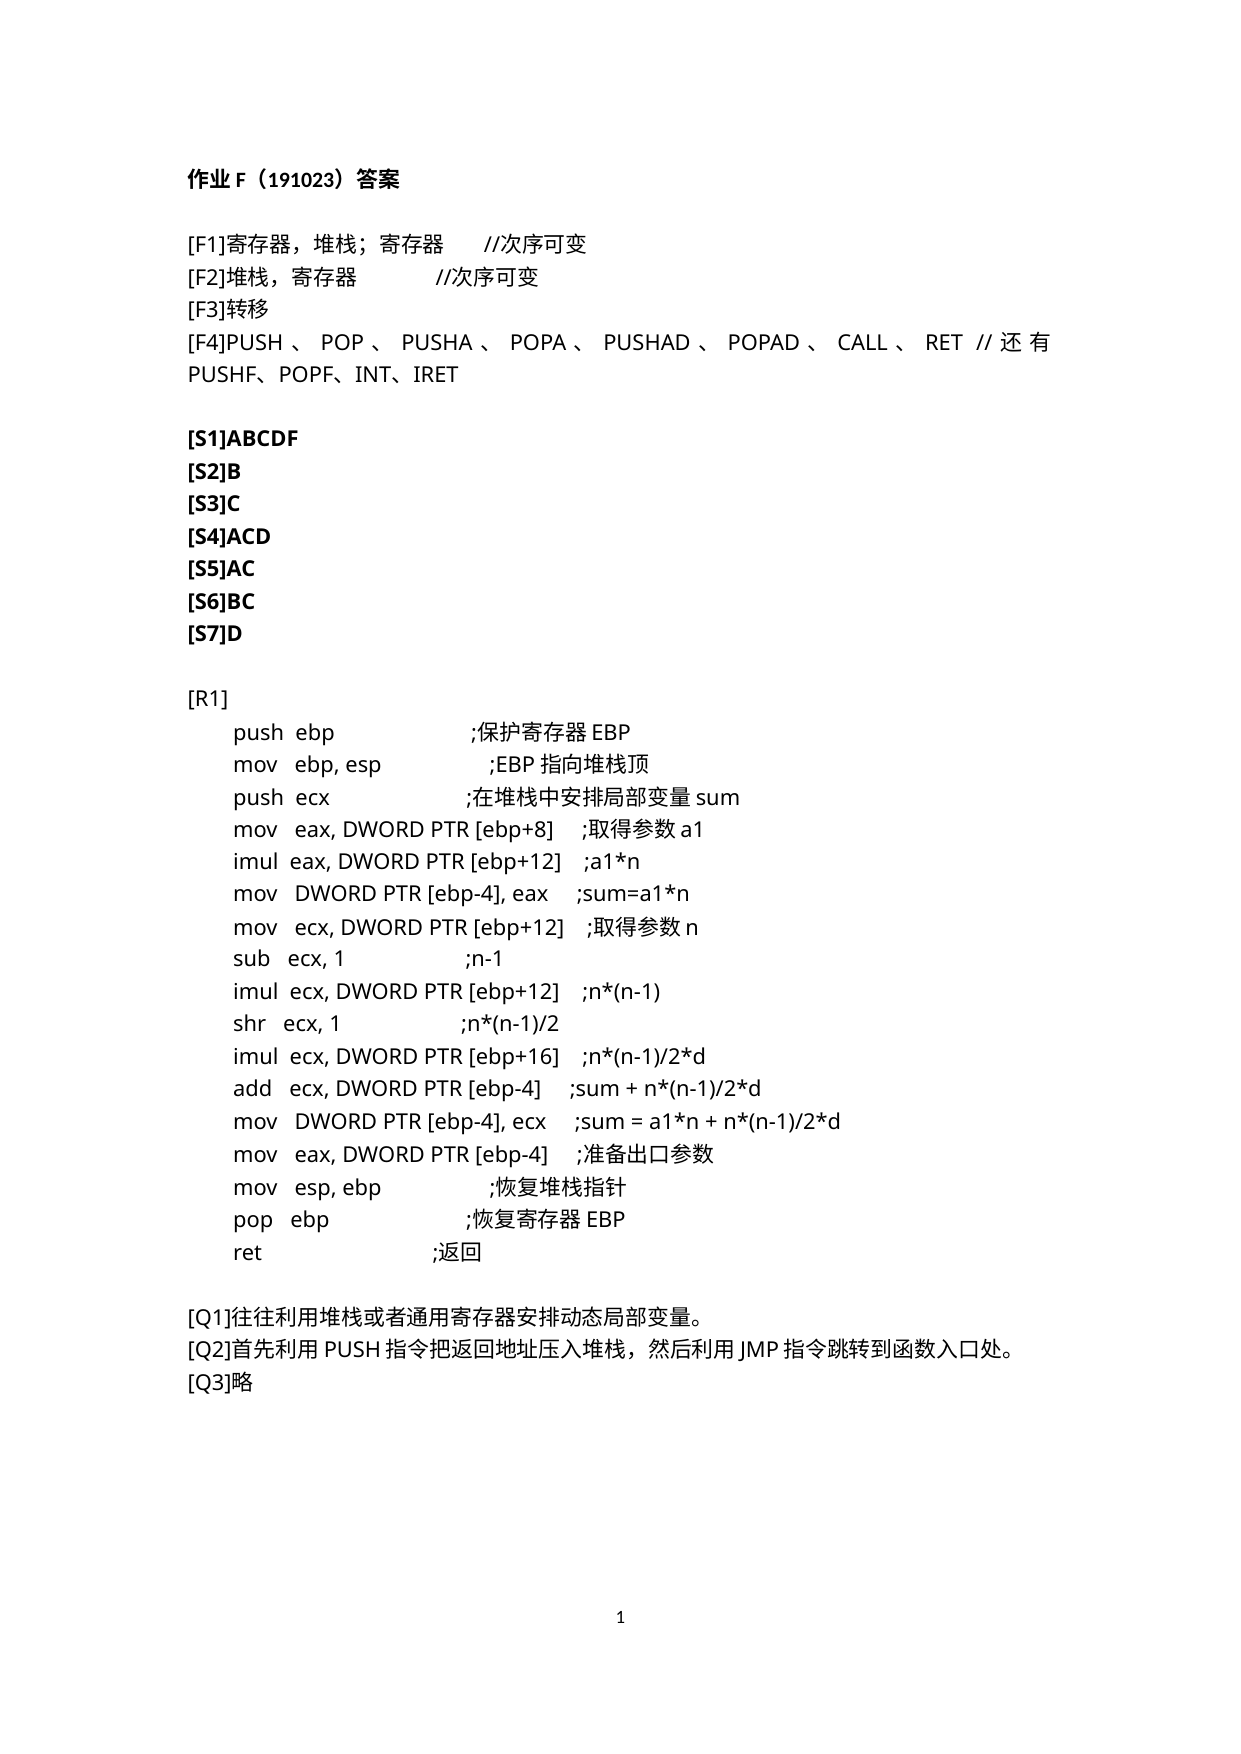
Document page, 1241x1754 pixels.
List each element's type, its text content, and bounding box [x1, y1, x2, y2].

text mov esp, ebp ;恢复堆栈指针 [187, 1169, 1053, 1202]
text mov eax, DWORD PTR [ebp-4] ;准备出口参数 [187, 1137, 1053, 1169]
text imul ecx, DWORD PTR [ebp+16] ;n*(n-1)/2*d [187, 1039, 1053, 1072]
text [F4]PUSH、POP、PUSHA、POPA、PUSHAD、POPAD、CALL、RET //还有PUSHF、POPF、INT、IRET [187, 324, 1053, 389]
text 作业F（191023）答案 [187, 162, 1053, 194]
text [Q2]首先利用PUSH指令把返回地址压入堆栈，然后利用JMP指令跳转到函数入口处。 [187, 1332, 1053, 1364]
text [S4]ACD [187, 519, 1053, 552]
text [S3]C [187, 487, 1053, 519]
text [F2]堆栈，寄存器 //次序可变 [187, 259, 1053, 292]
text [Q3]略 [187, 1364, 1053, 1397]
text sub ecx, 1 ;n-1 [187, 942, 1053, 974]
text mov DWORD PTR [ebp-4], eax ;sum=a1*n [187, 877, 1053, 909]
text ret ;返回 [187, 1234, 1053, 1267]
text mov DWORD PTR [ebp-4], ecx ;sum = a1*n + n*(n-1)/2*d [187, 1104, 1053, 1137]
text [R1] [187, 682, 1053, 714]
text imul ecx, DWORD PTR [ebp+12] ;n*(n-1) [187, 974, 1053, 1007]
text [S1]ABCDF [187, 422, 1053, 454]
text push ecx ;在堆栈中安排局部变量sum [187, 779, 1053, 812]
text [S7]D [187, 617, 1053, 649]
text add ecx, DWORD PTR [ebp-4] ;sum + n*(n-1)/2*d [187, 1072, 1053, 1104]
text [Q1]往往利用堆栈或者通用寄存器安排动态局部变量。 [187, 1299, 1053, 1332]
text shr ecx, 1 ;n*(n-1)/2 [187, 1007, 1053, 1039]
text mov eax, DWORD PTR [ebp+8] ;取得参数a1 [187, 812, 1053, 844]
text [F3]转移 [187, 292, 1053, 324]
text mov ecx, DWORD PTR [ebp+12] ;取得参数n [187, 909, 1053, 942]
text push ebp ;保护寄存器EBP [187, 714, 1053, 747]
text pop ebp ;恢复寄存器EBP [187, 1202, 1053, 1234]
text mov ebp, esp ;EBP指向堆栈顶 [187, 747, 1053, 779]
text [S5]AC [187, 552, 1053, 584]
text imul eax, DWORD PTR [ebp+12] ;a1*n [187, 844, 1053, 877]
text [S2]B [187, 454, 1053, 487]
text [S6]BC [187, 584, 1053, 617]
text [F1]寄存器，堆栈；寄存器 //次序可变 [187, 227, 1053, 259]
